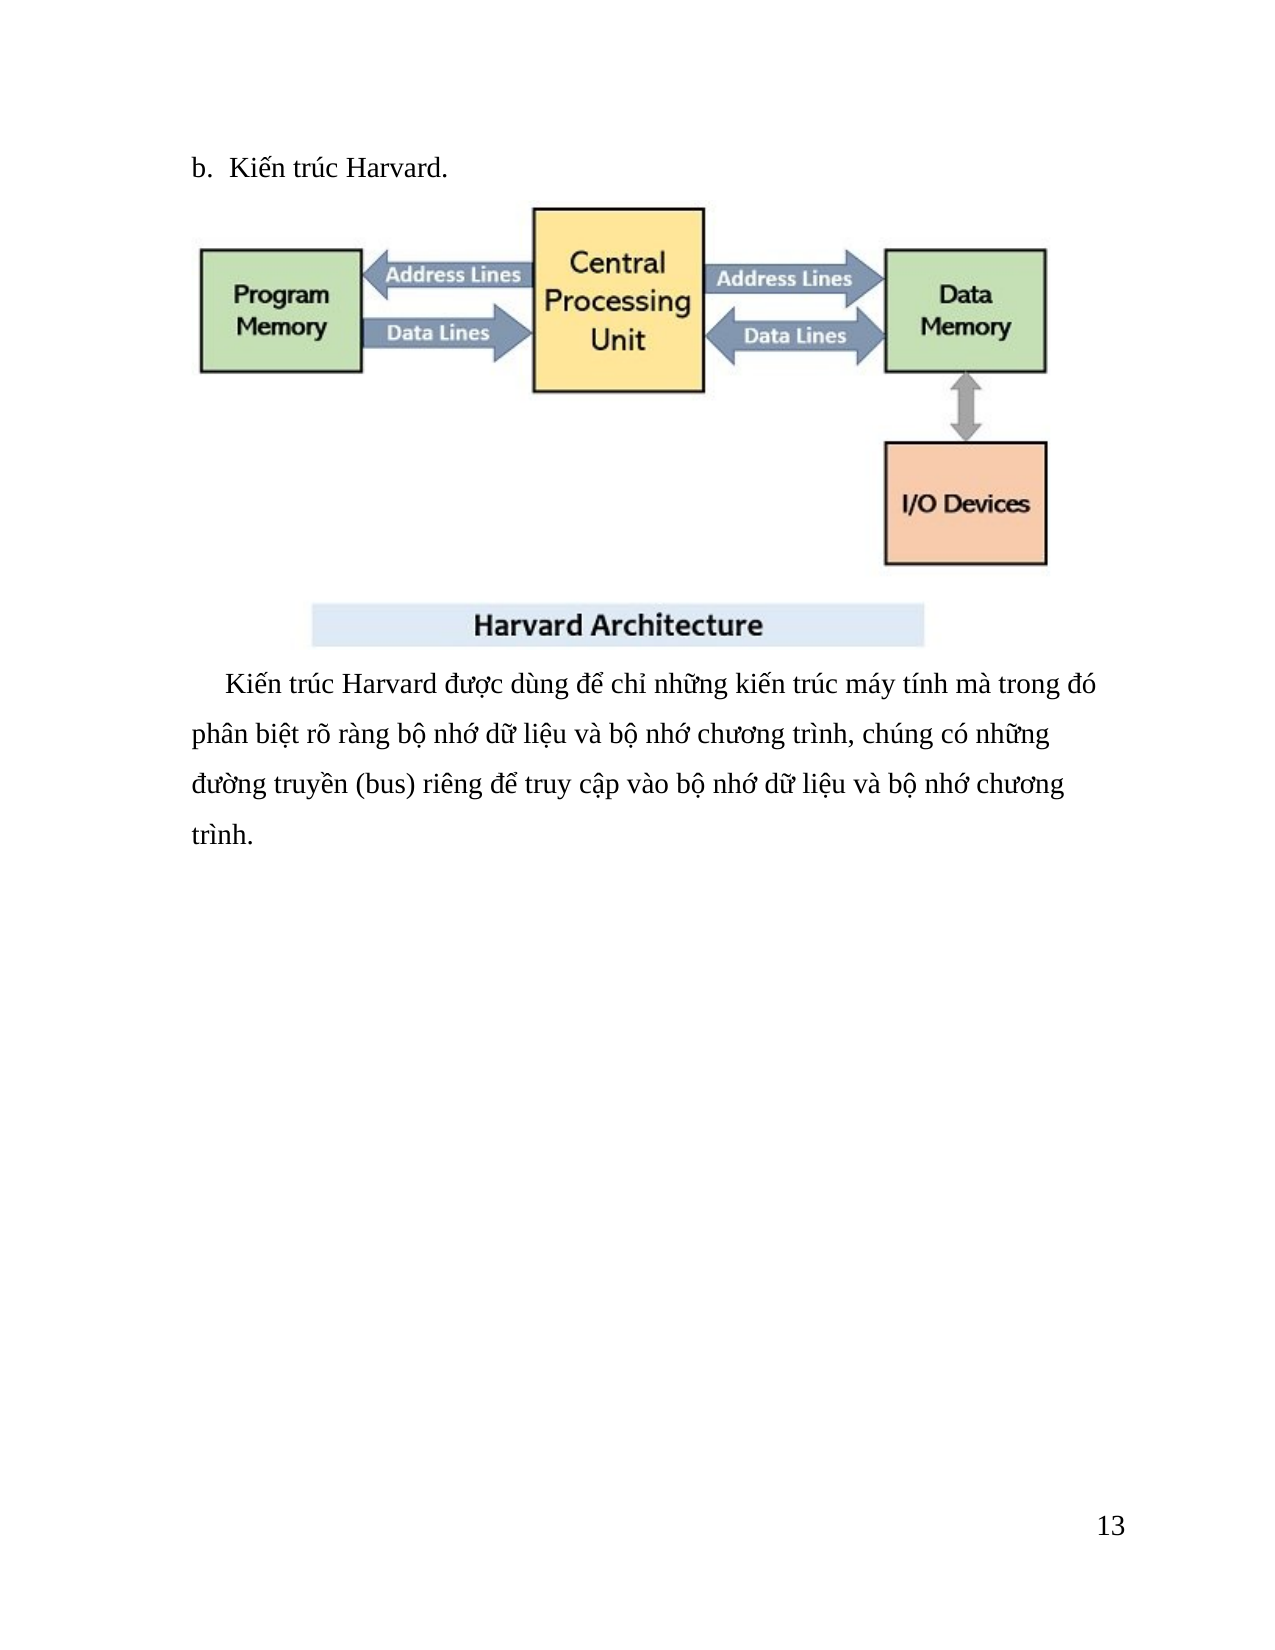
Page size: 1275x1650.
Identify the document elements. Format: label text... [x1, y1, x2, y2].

text Kiến trúc Harvard được dùng để chỉ những kiến trúc máy tính mà trong đó phân biệt rõ ràng bộ nhớ dữ liệu và bộ nhớ chương trình, chúng có những đường truyền (bus) riêng để truy cập vào bộ nhớ dữ liệu và bộ nhớ chương trình. [191, 666, 1125, 850]
picture [191, 200, 1051, 650]
list Kiến trúc Harvard. [191, 150, 1125, 183]
